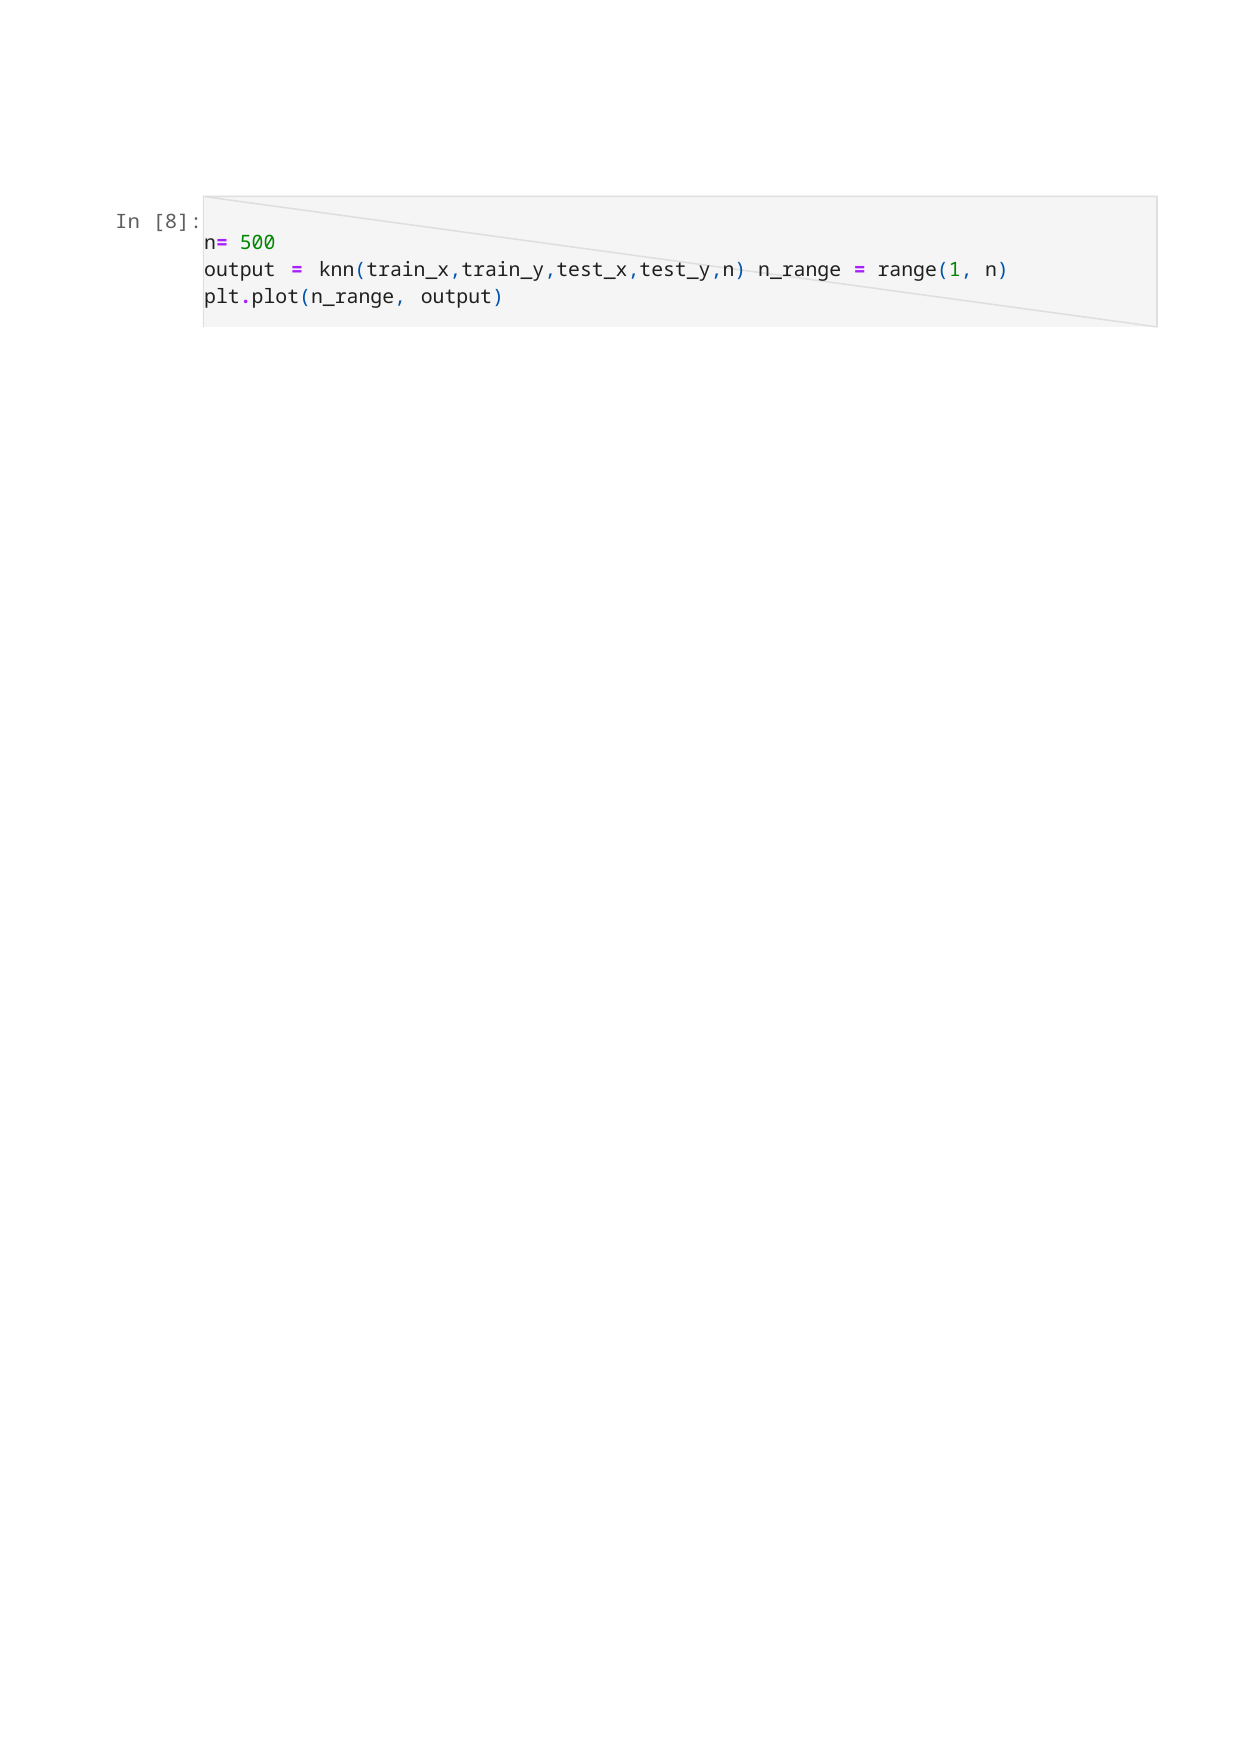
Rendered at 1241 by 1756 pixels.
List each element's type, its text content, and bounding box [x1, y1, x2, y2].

text In [8]: [115, 208, 1186, 235]
